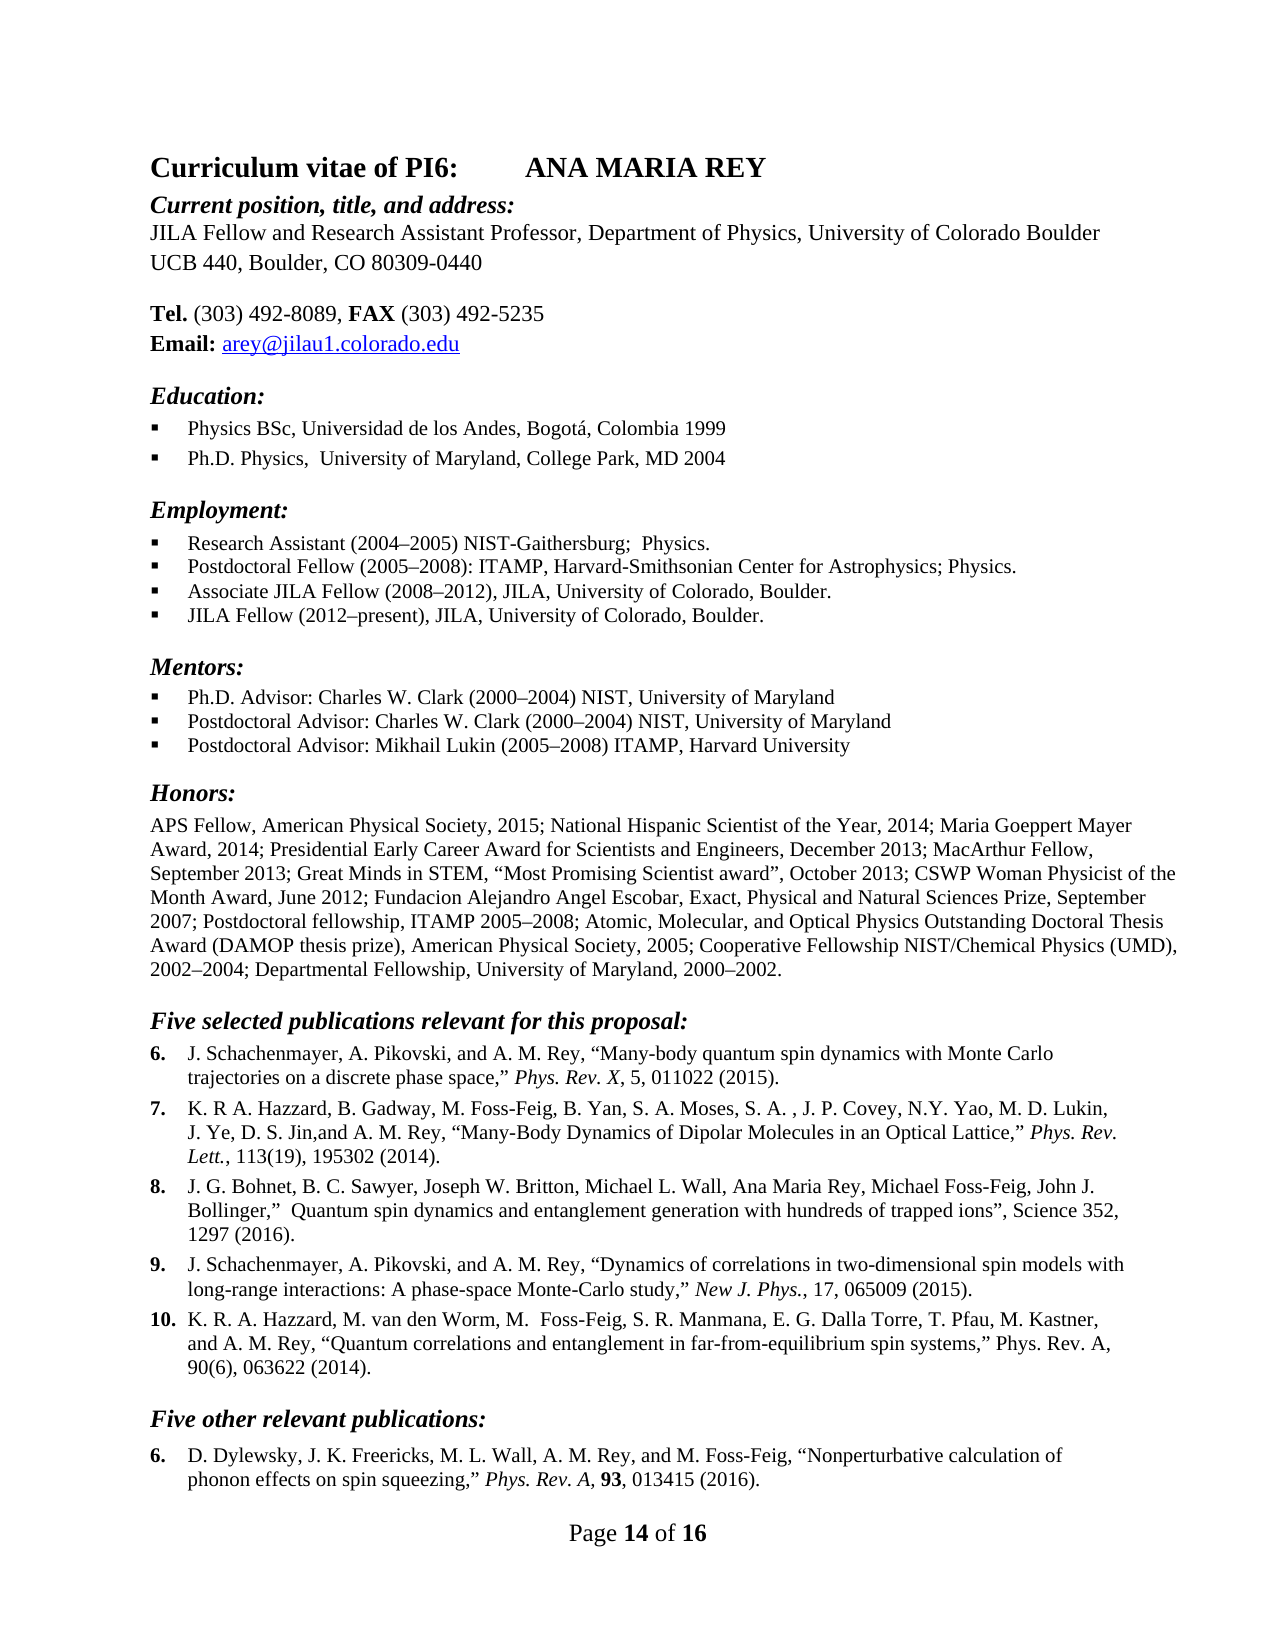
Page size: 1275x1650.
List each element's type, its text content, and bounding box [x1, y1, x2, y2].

list Postdoctoral Advisor: Mikhail Lukin (2005–2008) ITAMP, Harvard University [150, 733, 1125, 757]
list Associate JILA Fellow (2008–2012), JILA, University of Colorado, Boulder. [150, 578, 1125, 603]
title D. Dylewsky, J. K. Freericks, M. L. Wall, A. M. Rey, and M. Foss-Feig, “Nonperturbative calculation of phonon effects on spin squeezing,” Phys. Rev. A, 93, 013415 (2016). [150, 1443, 1125, 1491]
title K. R A. Hazzard, B. Gadway, M. Foss-Feig, B. Yan, S. A. Moses, S. A. , J. P. Covey, N.Y. Yao, M. D. Lukin, J. Ye, D. S. Jin,and A. M. Rey, “Many-Body Dynamics of Dipolar Molecules in an Optical Lattice,” Phys. Rev. Lett., 113(19), 195302 (2014). [150, 1096, 1125, 1168]
title J. Schachenmayer, A. Pikovski, and A. M. Rey, “Dynamics of correlations in two-dimensional spin models with long-range interactions: A phase-space Monte-Carlo study,” New J. Phys., 17, 065009 (2015). [150, 1252, 1125, 1301]
text UCB 440, Boulder, CO 80309-0440 [150, 249, 1125, 275]
title J. Schachenmayer, A. Pikovski, and A. M. Rey, “Many-body quantum spin dynamics with Monte Carlo trajectories on a discrete phase space,” Phys. Rev. X, 5, 011022 (2015). [150, 1041, 1125, 1089]
text JILA Fellow and Research Assistant Professor, Department of Physics, University of Colorado Boulder [150, 218, 1125, 245]
text Tel. (303) 492-8089, FAX (303) 492-5235 [150, 300, 1125, 326]
list JILA Fellow (2012–present), JILA, University of Colorado, Boulder. [150, 603, 1125, 627]
title K. R. A. Hazzard, M. van den Worm, M. Foss-Feig, S. R. Manmana, E. G. Dalla Torre, T. Pfau, M. Kastner, and A. M. Rey, “Quantum correlations and entanglement in far-from-equilibrium spin systems,” Phys. Rev. A, 90(6), 063622 (2014). [150, 1307, 1125, 1379]
list Postdoctoral Fellow (2005–2008): ITAMP, Harvard-Smithsonian Center for Astrophysics; Physics. [150, 554, 1125, 578]
list Physics BSc, Universidad de los Andes, Bogotá, Colombia 1999 [150, 416, 1125, 440]
text Mentors: [150, 652, 1125, 680]
list Ph.D. Advisor: Charles W. Clark (2000–2004) NIST, University of Maryland [150, 685, 1125, 709]
title Current position, title, and address: [150, 190, 1125, 218]
text Curriculum vitae of PI6: ANA MARIA REY [150, 150, 1125, 183]
list Ph.D. Physics, University of Maryland, College Park, MD 2004 [150, 446, 1125, 470]
title J. G. Bohnet, B. C. Sawyer, Joseph W. Britton, Michael L. Wall, Ana Maria Rey, Michael Foss-Feig, John J. Bollinger,” Quantum spin dynamics and entanglement generation with hundreds of trapped ions”, Science 352, 1297 (2016). [150, 1174, 1125, 1246]
text Five other relevant publications: [150, 1404, 1125, 1433]
list Postdoctoral Advisor: Charles W. Clark (2000–2004) NIST, University of Maryland [150, 709, 1125, 733]
title Education: [150, 381, 1125, 410]
text Email: arey@jilau1.colorado.edu [150, 330, 1125, 356]
title Employment: [150, 495, 1125, 524]
list Research Assistant (2004–2005) NIST-Gaithersburg; Physics. [150, 530, 1125, 554]
title APS Fellow, American Physical Society, 2015; National Hispanic Scientist of the Year, 2014; Maria Goeppert Mayer Award, 2014; Presidential Early Career Award for Scientists and Engineers, December 2013; MacArthur Fellow, September 2013; Great Minds in STEM, “Most Promising Scientist award”, October 2013; CSWP Woman Physicist of the Month Award, June 2012; Fundacion Alejandro Angel Escobar, Exact, Physical and Natural Sciences Prize, September 2007; Postdoctoral fellowship, ITAMP 2005–2008; Atomic, Molecular, and Optical Physics Outstanding Doctoral Thesis Award (DAMOP thesis prize), American Physical Society, 2005; Cooperative Fellowship NIST/Chemical Physics (UMD), 2002–2004; Departmental Fellowship, University of Maryland, 2000–2002. [150, 813, 1180, 981]
title Five selected publications relevant for this proposal: [150, 1006, 1125, 1035]
title Honors: [150, 778, 1180, 806]
